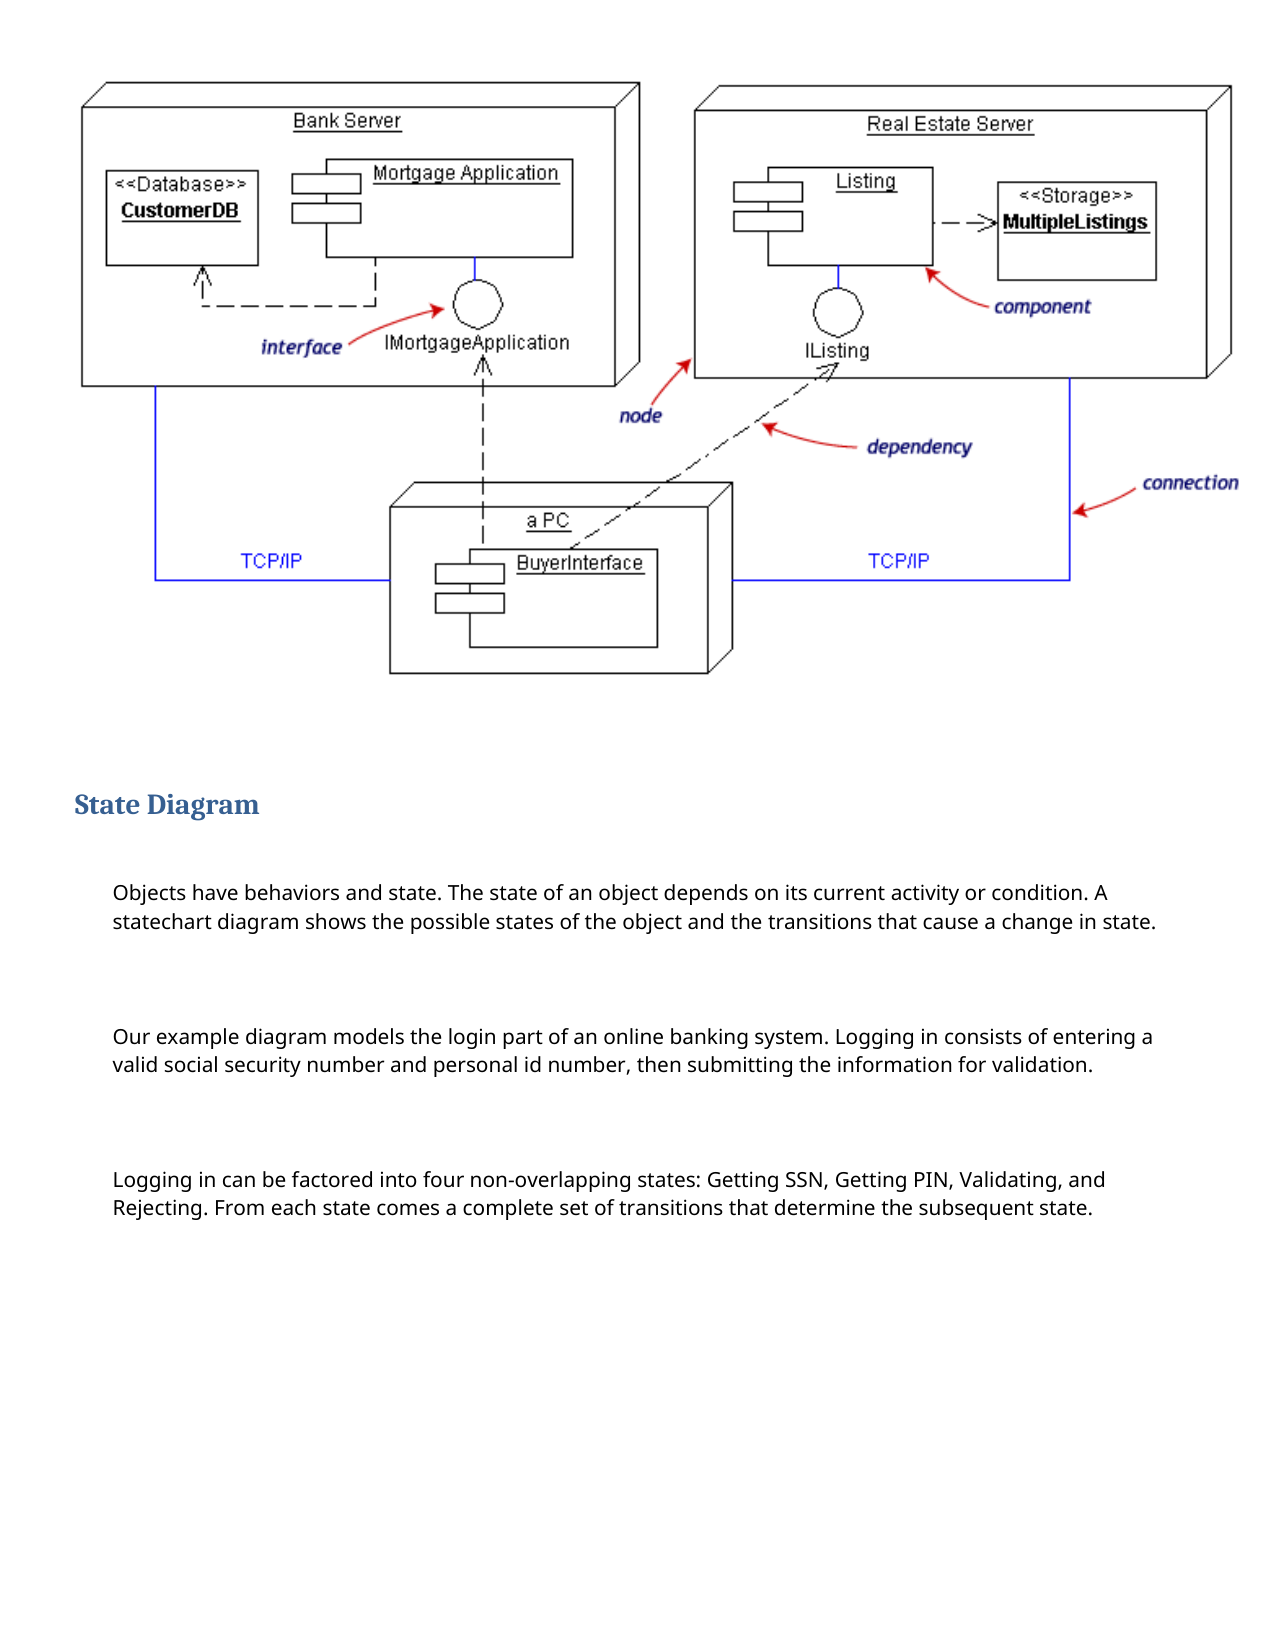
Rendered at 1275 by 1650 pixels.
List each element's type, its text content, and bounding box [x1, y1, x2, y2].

subtitle State Diagram [75, 788, 1200, 821]
text Our example diagram models the login part of an online banking system. Logging in consists of entering a valid social security number and personal id number, then submitting the information for validation. [112, 1022, 1200, 1079]
picture [75, 75, 1242, 681]
text Objects have behaviors and state. The state of an object depends on its current activity or condition. A statechart diagram shows the possible states of the object and the transitions that cause a change in state. [112, 878, 1200, 935]
text Logging in can be factored into four non-overlapping states: Getting SSN, Getting PIN, Validating, and Rejecting. From each state comes a complete set of transitions that determine the subsequent state. [112, 1165, 1200, 1222]
